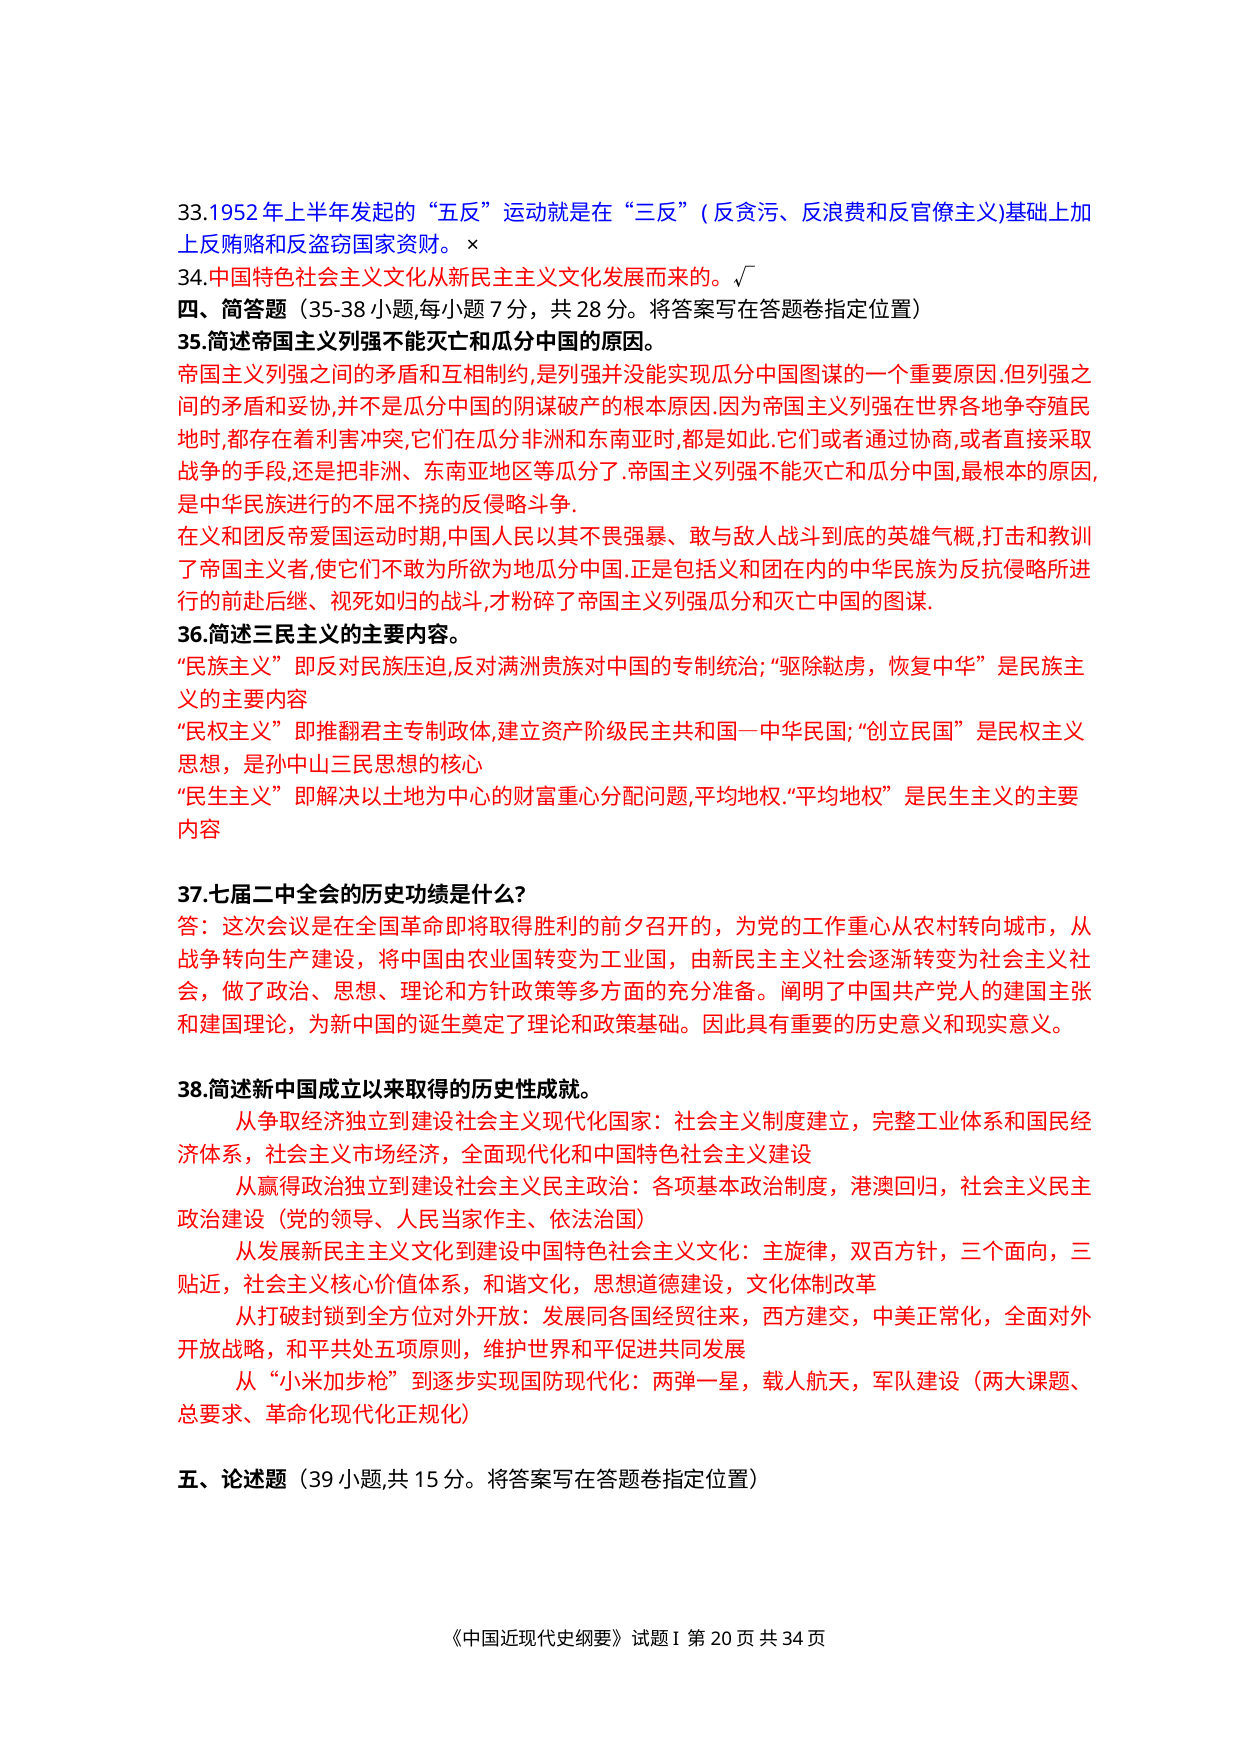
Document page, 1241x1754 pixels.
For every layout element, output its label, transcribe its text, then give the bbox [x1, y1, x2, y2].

text “民族主义”即反对民族压迫,反对满洲贵族对中国的专制统治; “驱除鞑虏，恢复中华”是民族主义的主要内容 “民权主义”即推翻君主专制政体,建立资产阶级民主共和国—中华民国; “创立民国”是民权主义思想，是孙中山三民思想的核心 “民生主义”即解决以土地为中心的财富重心分配问题,平均地权.“平均地权”是民生主义的主要内容 [177, 649, 1092, 844]
text 从“小米加步枪”到逐步实现国防现代化：两弹一星，载人航天，军队建设（两大课题、总要求、革命化现代化正规化） [177, 1364, 1092, 1429]
text 从发展新民主主义文化到建设中国特色社会主义文化：主旋律，双百方针，三个面向，三贴近，社会主义核心价值体系，和谐文化，思想道德建设，文化体制改革 [177, 1234, 1092, 1299]
text 五、论述题（39小题,共15分。将答案写在答题卷指定位置） [177, 1461, 1092, 1494]
list 简述新中国成立以来取得的历史性成就。 [177, 1071, 1092, 1104]
text 从打破封锁到全方位对外开放：发展同各国经贸往来，西方建交，中美正常化，全面对外开放战略，和平共处五项原则，维护世界和平促进共同发展 [177, 1299, 1092, 1364]
text 34.中国特色社会主义文化从新民主主义文化发展而来的。√ [177, 259, 1092, 291]
text 从赢得政治独立到建设社会主义民主政治：各项基本政治制度，港澳回归，社会主义民主政治建设（党的领导、人民当家作主、依法治国） [177, 1169, 1092, 1234]
list 简述帝国主义列强不能灭亡和瓜分中国的原因。 [177, 324, 1092, 356]
text 四、简答题（35-38小题,每小题7分，共28分。将答案写在答题卷指定位置） [177, 291, 1092, 324]
text 从争取经济独立到建设社会主义现代化国家：社会主义制度建立，完整工业体系和国民经济体系，社会主义市场经济，全面现代化和中国特色社会主义建设 [177, 1104, 1092, 1169]
text 帝国主义列强之间的矛盾和互相制约,是列强并没能实现瓜分中国图谋的一个重要原因.但列强之间的矛盾和妥协,并不是瓜分中国的阴谋破产的根本原因.因为帝国主义列强在世界各地争夺殖民地时,都存在着利害冲突,它们在瓜分非洲和东南亚时,都是如此.它们或者通过协商,或者直接采取战争的手段,还是把非洲、东南亚地区等瓜分了.帝国主义列强不能灭亡和瓜分中国,最根本的原因,是中华民族进行的不屈不挠的反侵略斗争. 在义和团反帝爱国运动时期,中国人民以其不畏强暴、敢与敌人战斗到底的英雄气概,打击和教训了帝国主义者,使它们不敢为所欲为地瓜分中国.正是包括义和团在内的中华民族为反抗侵略所进行的前赴后继、视死如归的战斗,才粉碎了帝国主义列强瓜分和灭亡中国的图谋. [177, 356, 1092, 616]
text 答：这次会议是在全国革命即将取得胜利的前夕召开的，为党的工作重心从农村转向城市，从战争转向生产建设，将中国由农业国转变为工业国，由新民主主义社会逐渐转变为社会主义社会，做了政治、思想、理论和方针政策等多方面的充分准备。阐明了中国共产党人的建国主张和建国理论，为新中国的诞生奠定了理论和政策基础。因此具有重要的历史意义和现实意义。 [177, 909, 1092, 1039]
list 简述三民主义的主要内容。 [177, 616, 1092, 649]
text 33.1952年上半年发起的“五反”运动就是在“三反”( 反贪污、反浪费和反官僚主义)基础上加上反贿赂和反盗窃国家资财。 × [177, 194, 1092, 259]
list 七届二中全会的历史功绩是什么? [177, 876, 1092, 909]
